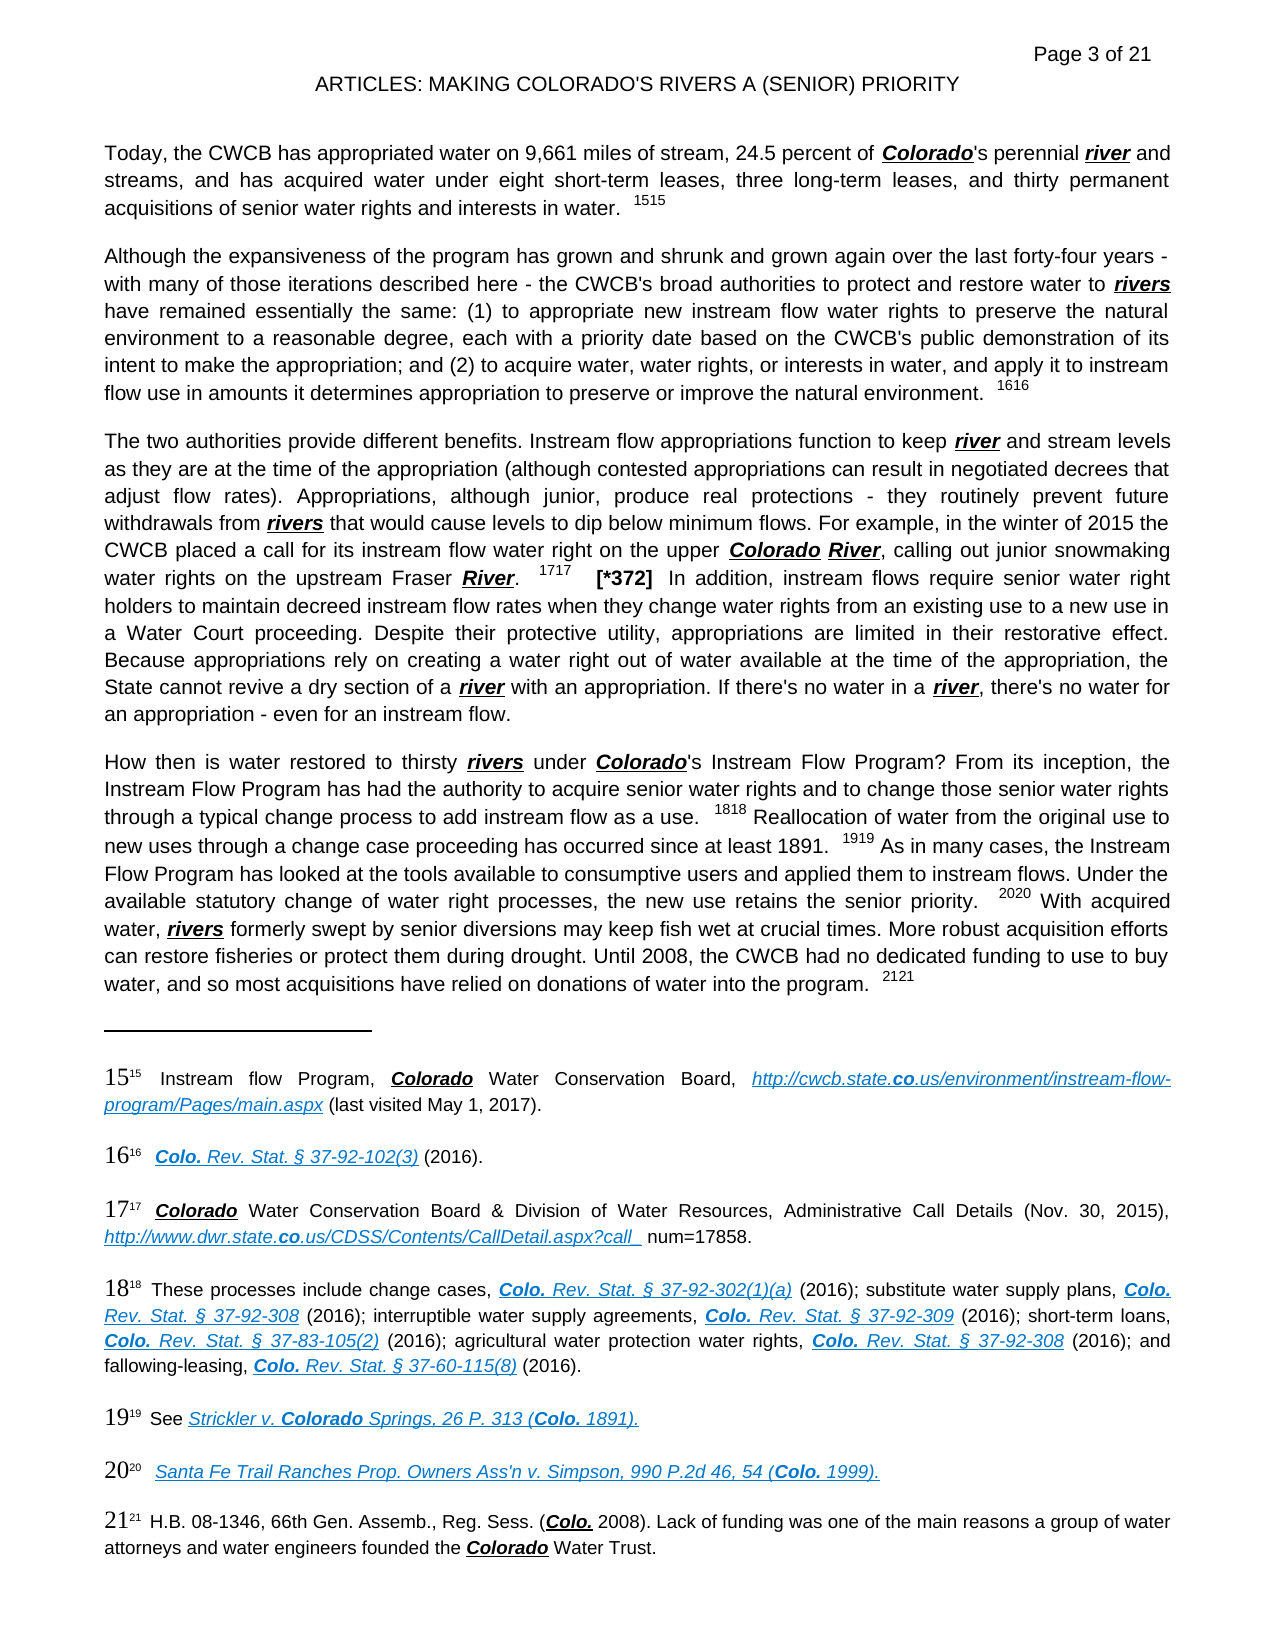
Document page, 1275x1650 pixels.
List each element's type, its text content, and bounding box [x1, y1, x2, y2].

text The two authorities provide different benefits. Instream flow appropriations function to keep river and stream levels as they are at the time of the appropriation (although contested appropriations can result in negotiated decrees that adjust flow rates). Appropriations, although junior, produce real protections - they routinely prevent future withdrawals from rivers that would cause levels to dip below minimum flows. For example, in the winter of 2015 the CWCB placed a call for its instream flow water right on the upper Colorado River, calling out junior snowmaking water rights on the upstream Fraser River. 17 [*372] In addition, instream flows require senior water right holders to maintain decreed instream flow rates when they change water rights from an existing use to a new use in a Water Court proceeding. Despite their protective utility, appropriations are limited in their restorative effect. Because appropriations rely on creating a water right out of water available at the time of the appropriation, the State cannot revive a dry section of a river with an appropriation. If there's no water in a river, there's no water for an appropriation - even for an instream flow. [104, 426, 1171, 726]
text Today, the CWCB has appropriated water on 9,661 miles of stream, 24.5 percent of Colorado's perennial river and streams, and has acquired water under eight short-term leases, three long-term leases, and thirty permanent acquisitions of senior water rights and interests in water. 15 [104, 137, 1171, 220]
text How then is water restored to thirsty rivers under Colorado's Instream Flow Program? From its inception, the Instream Flow Program has had the authority to acquire senior water rights and to change those senior water rights through a typical change process to add instream flow as a use. 18 Reallocation of water from the original use to new uses through a change case proceeding has occurred since at least 1891. 19 As in many cases, the Instream Flow Program has looked at the tools available to consumptive users and applied them to instream flows. Under the available statutory change of water right processes, the new use retains the senior priority. 20 With acquired water, rivers formerly swept by senior diversions may keep fish wet at crucial times. More robust acquisition efforts can restore fisheries or protect them during drought. Until 2008, the CWCB had no dedicated funding to use to buy water, and so most acquisitions have relied on donations of water into the program. 21 [104, 747, 1171, 997]
text Although the expansiveness of the program has grown and shrunk and grown again over the last forty-four years - with many of those iterations described here - the CWCB's broad authorities to protect and restore water to rivers have remained essentially the same: (1) to appropriate new instream flow water rights to preserve the natural environment to a reasonable degree, each with a priority date based on the CWCB's public demonstration of its intent to make the appropriation; and (2) to acquire water, water rights, or interests in water, and apply it to instream flow use in amounts it determines appropriation to preserve or improve the natural environment. 16 [104, 241, 1171, 405]
